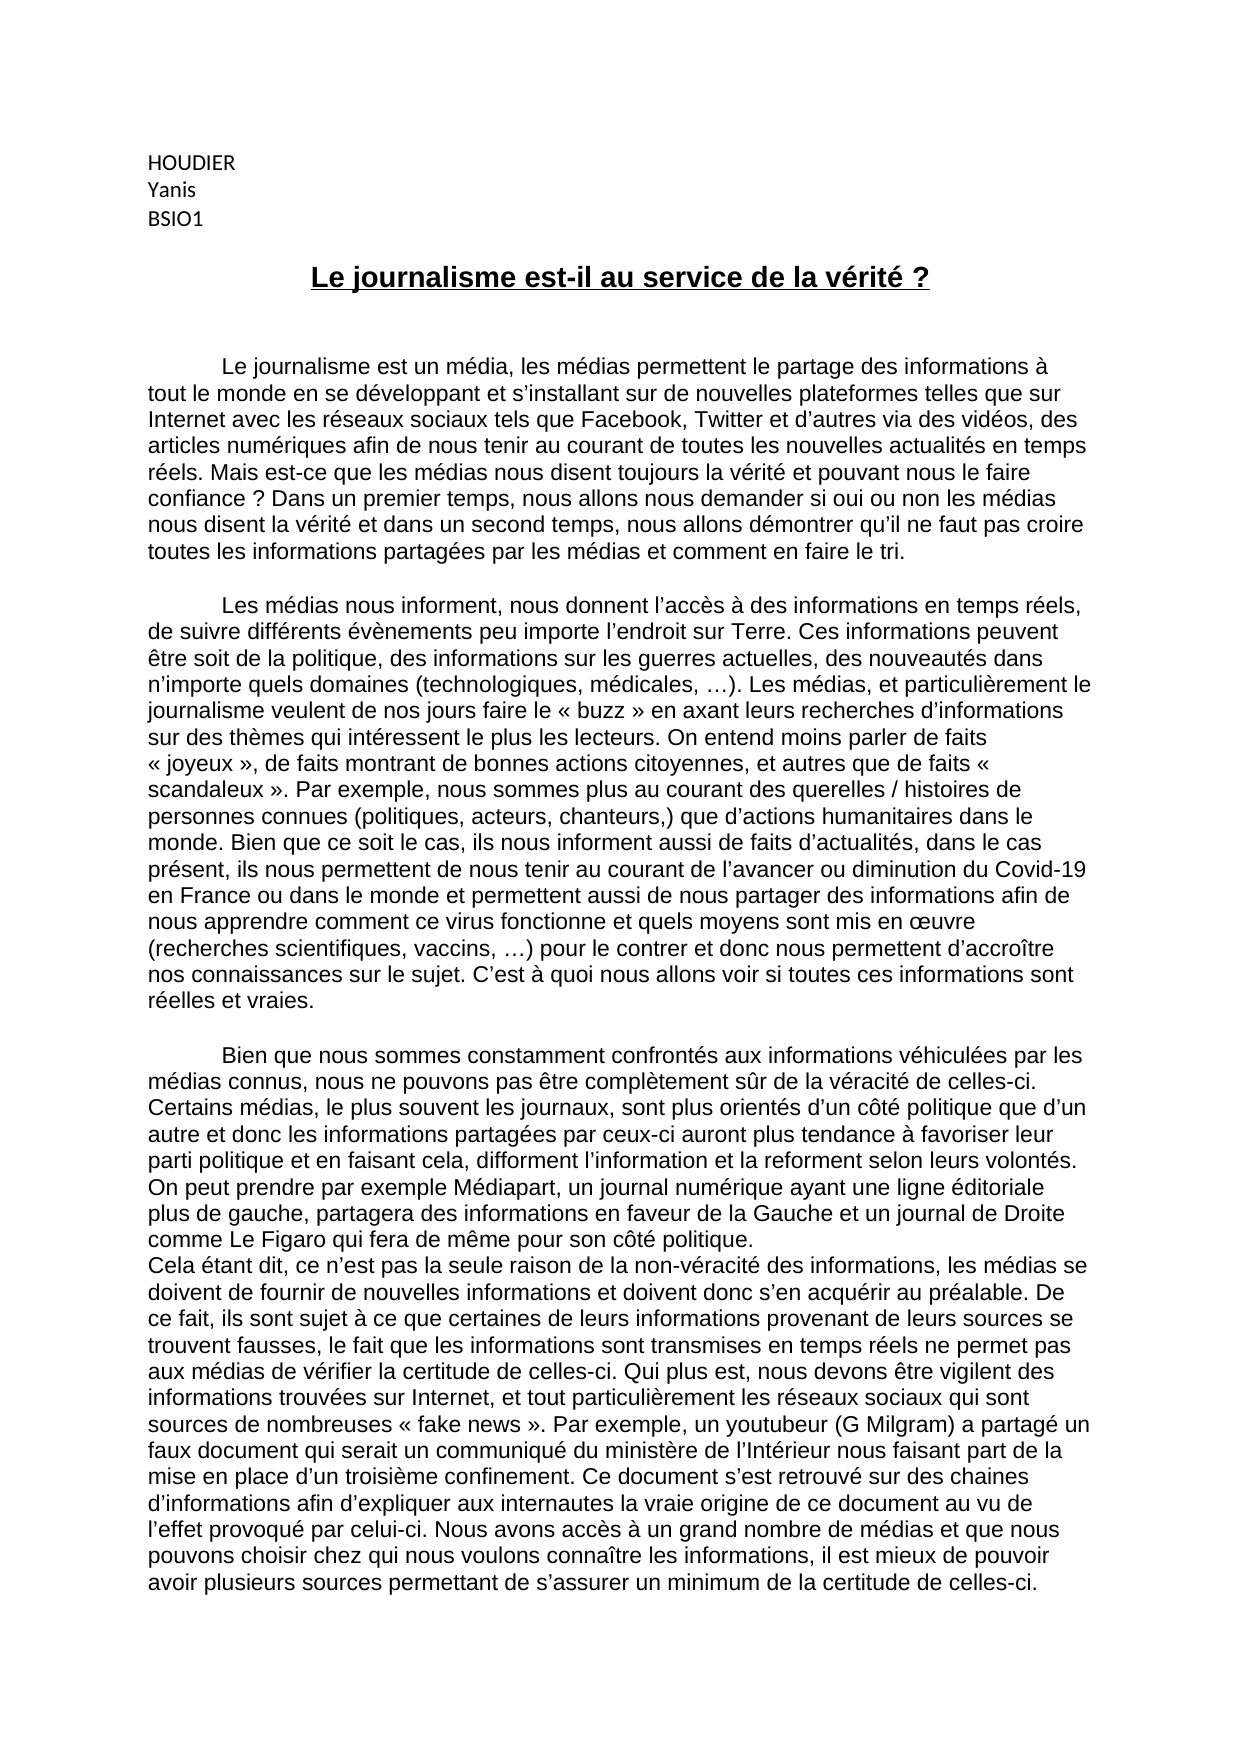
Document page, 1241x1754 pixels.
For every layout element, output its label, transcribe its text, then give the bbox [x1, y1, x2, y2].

text HOUDIER [148, 148, 1093, 176]
text Le journalisme est-il au service de la vérité ? [148, 260, 1093, 293]
text BSIO1 [148, 204, 1093, 232]
text Bien que nous sommes constamment confrontés aux informations véhiculées par les médias connus, nous ne pouvons pas être complètement sûr de la véracité de celles-ci. Certains médias, le plus souvent les journaux, sont plus orientés d’un côté politique que d’un autre et donc les informations partagées par ceux-ci auront plus tendance à favoriser leur parti politique et en faisant cela, difforment l’information et la reforment selon leurs volontés. On peut prendre par exemple Médiapart, un journal numérique ayant une ligne éditoriale plus de gauche, partagera des informations en faveur de la Gauche et un journal de Droite comme Le Figaro qui fera de même pour son côté politique. [148, 1042, 1093, 1252]
text Les médias nous informent, nous donnent l’accès à des informations en temps réels, de suivre différents évènements peu importe l’endroit sur Terre. Ces informations peuvent être soit de la politique, des informations sur les guerres actuelles, des nouveautés dans n’importe quels domaines (technologiques, médicales, …). Les médias, et particulièrement le journalisme veulent de nos jours faire le « buzz » en axant leurs recherches d’informations sur des thèmes qui intéressent le plus les lecteurs. On entend moins parler de faits « joyeux », de faits montrant de bonnes actions citoyennes, et autres que de faits « scandaleux ». Par exemple, nous sommes plus au courant des querelles / histoires de personnes connues (politiques, acteurs, chanteurs,) que d’actions humanitaires dans le monde. Bien que ce soit le cas, ils nous informent aussi de faits d’actualités, dans le cas présent, ils nous permettent de nous tenir au courant de l’avancer ou diminution du Covid-19 en France ou dans le monde et permettent aussi de nous partager des informations afin de nous apprendre comment ce virus fonctionne et quels moyens sont mis en œuvre (recherches scientifiques, vaccins, …) pour le contrer et donc nous permettent d’accroître nos connaissances sur le sujet. C’est à quoi nous allons voir si toutes ces informations sont réelles et vraies. [148, 592, 1093, 1014]
text Yanis [148, 176, 1093, 204]
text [148, 1252, 1093, 1595]
text Le journalisme est un média, les médias permettent le partage des informations à tout le monde en se développant et s’installant sur de nouvelles plateformes telles que sur Internet avec les réseaux sociaux tels que Facebook, Twitter et d’autres via des vidéos, des articles numériques afin de nous tenir au courant de toutes les nouvelles actualités en temps réels. Mais est-ce que les médias nous disent toujours la vérité et pouvant nous le faire confiance ? Dans un premier temps, nous allons nous demander si oui ou non les médias nous disent la vérité et dans un second temps, nous allons démontrer qu’il ne faut pas croire toutes les informations partagées par les médias et comment en faire le tri. [148, 353, 1093, 564]
